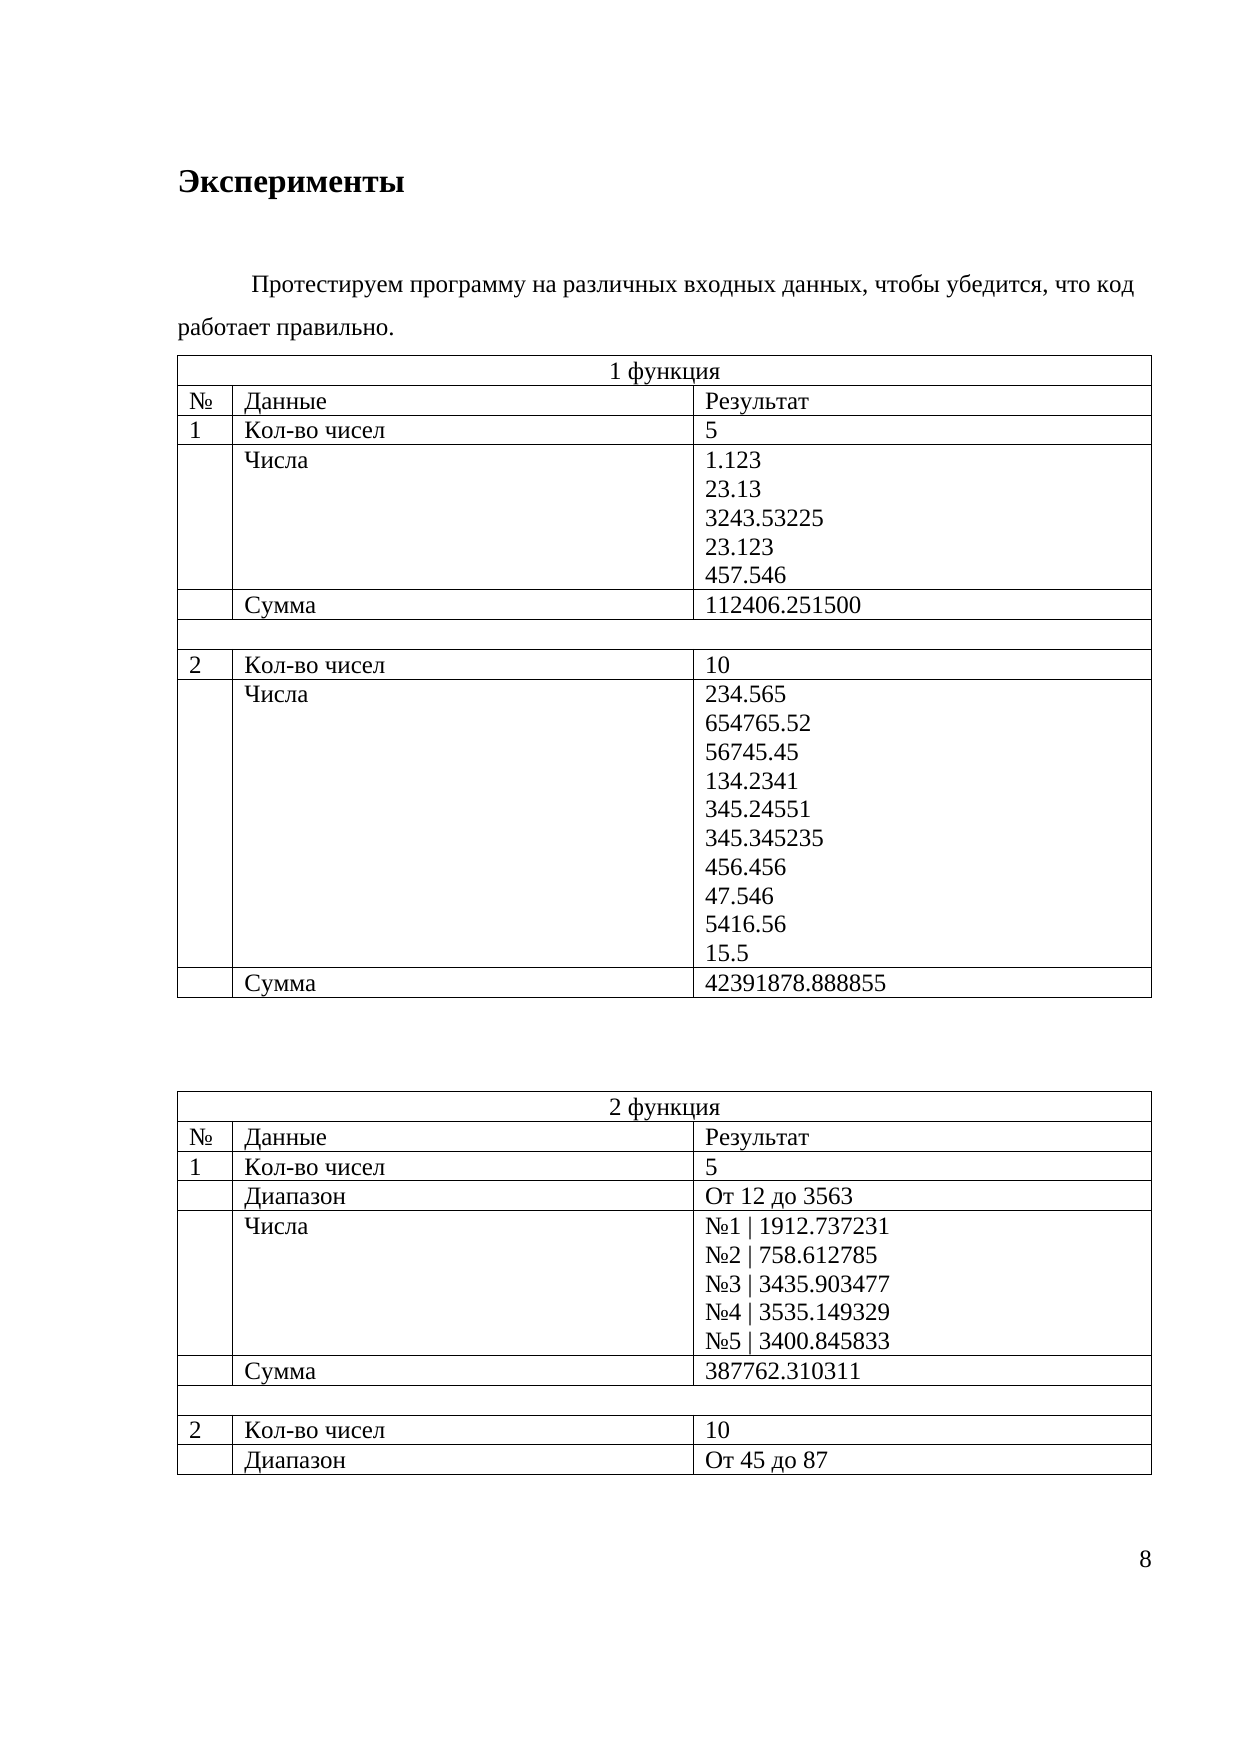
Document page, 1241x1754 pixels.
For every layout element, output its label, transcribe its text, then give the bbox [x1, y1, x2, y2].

table_cell 10 [694, 1416, 1151, 1444]
table_cell 2 [178, 650, 232, 678]
table_cell От 12 до 3563 [694, 1181, 1151, 1210]
table_cell Диапазон [233, 1445, 693, 1474]
table_cell Кол-во чисел [233, 650, 693, 678]
table_cell Сумма [233, 968, 693, 997]
table_cell Числа [233, 680, 693, 967]
table_cell 10 [694, 650, 1151, 678]
table_cell Сумма [233, 590, 693, 619]
table_cell 2 [178, 1416, 232, 1444]
table_cell От 45 до 87 [694, 1445, 1151, 1474]
table_cell №1 | 1912.737231 №2 | 758.612785 №3 | 3435.903477 №4 | 3535.149329 №5 | 3400.845833 [694, 1211, 1151, 1355]
table_cell 387762.310311 [694, 1356, 1151, 1385]
table_cell № [178, 386, 232, 414]
table_cell Числа [233, 1211, 693, 1355]
table_cell [178, 1181, 232, 1210]
table_cell Результат [694, 386, 1151, 414]
table_cell Диапазон [233, 1181, 693, 1210]
table_cell Числа [233, 445, 693, 589]
table_cell 1 [178, 1152, 232, 1180]
table_header 1 функция [178, 356, 1151, 385]
table_cell № [178, 1122, 232, 1151]
table_cell [178, 445, 232, 589]
table_header 2 функция [178, 1092, 1151, 1121]
table_cell Кол-во чисел [233, 416, 693, 444]
table_cell Кол-во чисел [233, 1416, 693, 1444]
table_cell [178, 620, 1151, 649]
table_cell 112406.251500 [694, 590, 1151, 619]
table_cell 1.123 23.13 3243.53225 23.123 457.546 [694, 445, 1151, 589]
table_cell Данные [233, 1122, 693, 1151]
table_cell [178, 1356, 232, 1385]
subtitle Эксперименты [177, 161, 1152, 199]
table_cell 5 [694, 1152, 1151, 1180]
table_cell 1 [178, 416, 232, 444]
table_cell Сумма [233, 1356, 693, 1385]
table_cell Данные [233, 386, 693, 414]
table_cell 234.565 654765.52 56745.45 134.2341 345.24551 345.345235 456.456 47.546 5416.56 15.5 [694, 680, 1151, 967]
table_cell Кол-во чисел [233, 1152, 693, 1180]
table_cell [178, 1211, 232, 1355]
text Протестируем программу на различных входных данных, чтобы убедится, что код работает правильно. [177, 269, 1152, 341]
table_cell [178, 1386, 1151, 1414]
table_cell [178, 1445, 232, 1474]
table_cell 42391878.888855 [694, 968, 1151, 997]
table_cell [178, 680, 232, 967]
table_cell [178, 968, 232, 997]
table_cell Результат [694, 1122, 1151, 1151]
table_cell [178, 590, 232, 619]
table_cell 5 [694, 416, 1151, 444]
